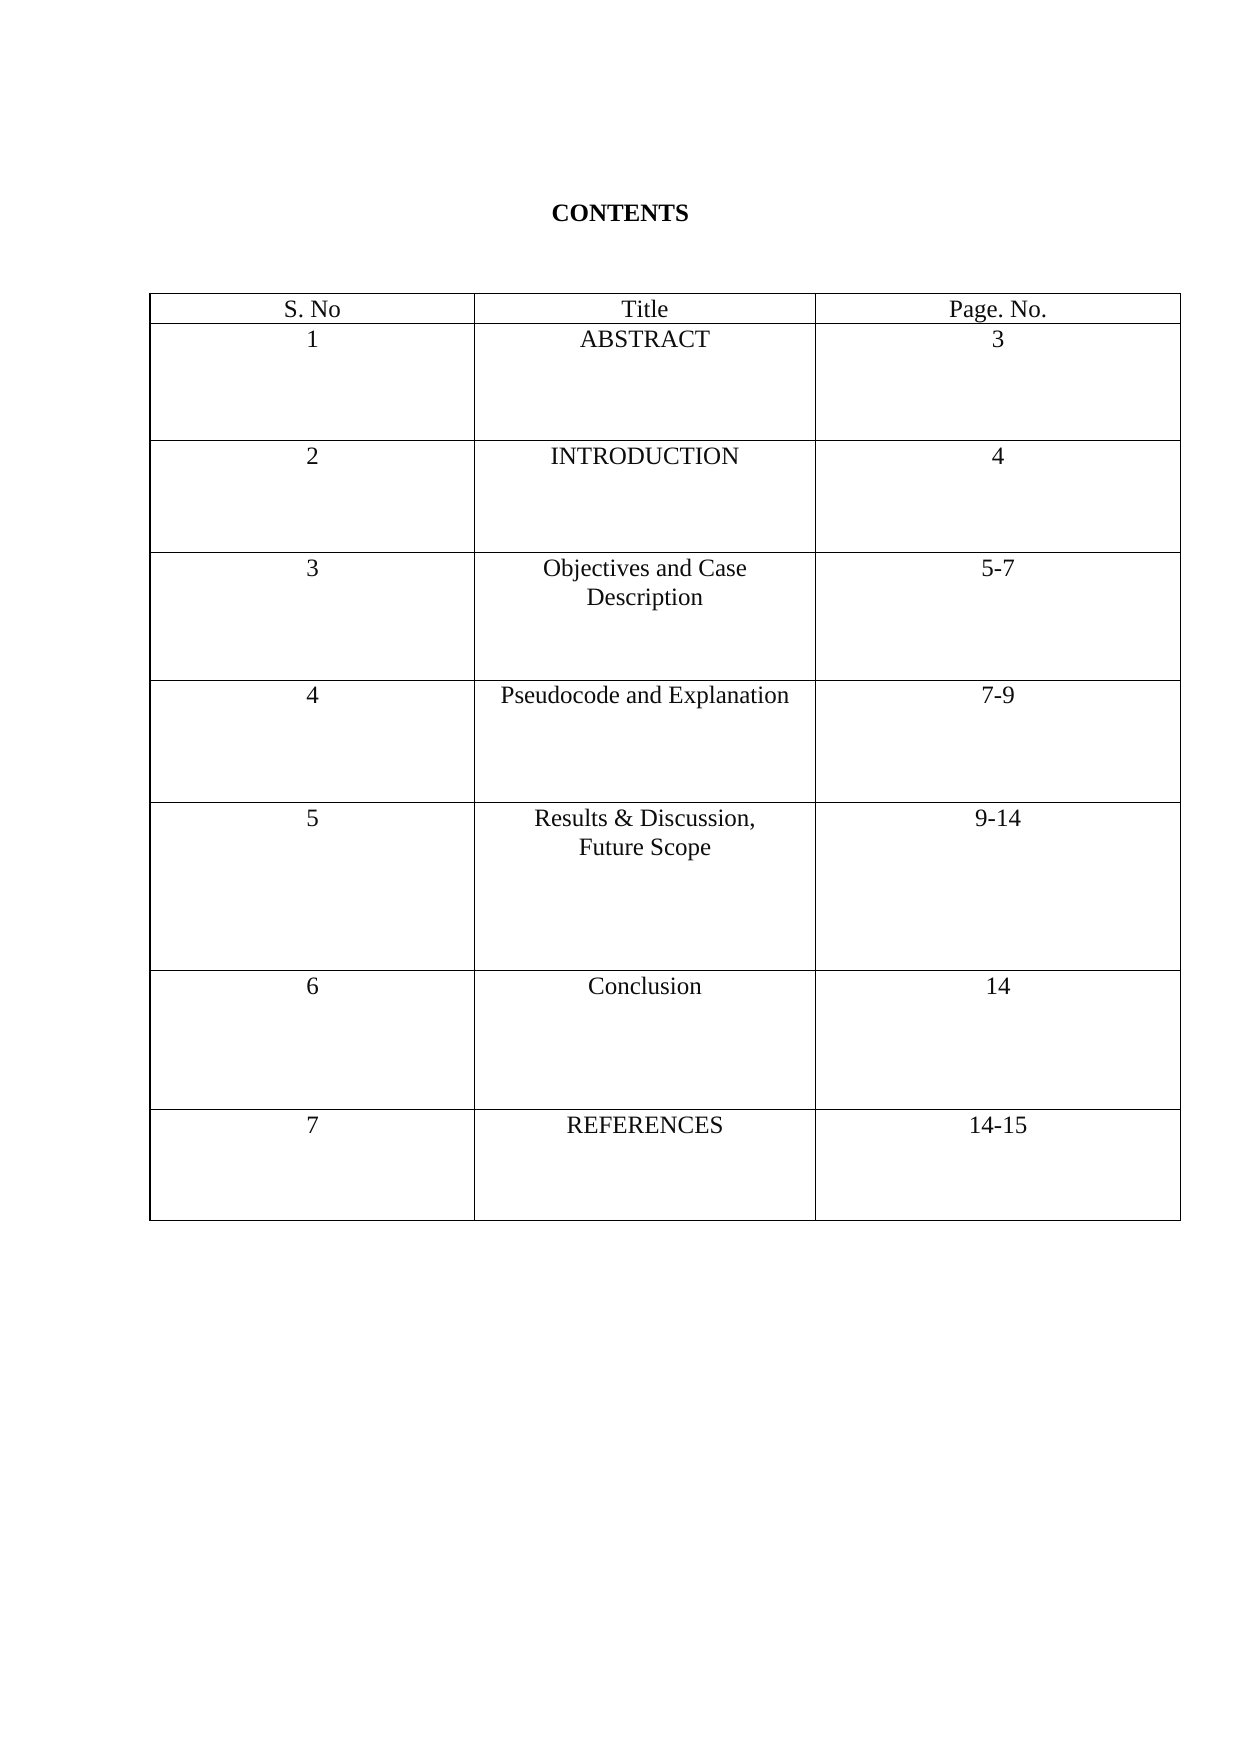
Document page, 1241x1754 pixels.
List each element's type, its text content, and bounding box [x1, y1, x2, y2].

table_cell 14-15 [816, 1110, 1180, 1219]
table_cell 7 [151, 1110, 474, 1219]
table_cell 3 [816, 324, 1180, 440]
table_cell REFERENCES [475, 1110, 815, 1219]
table_cell Conclusion [475, 971, 815, 1109]
table_cell ABSTRACT [475, 324, 815, 440]
table_cell 14 [816, 971, 1180, 1109]
table_cell 4 [816, 441, 1180, 552]
table_cell 6 [151, 971, 474, 1109]
table_cell Pseudocode and Explanation [475, 681, 815, 802]
table_header Page. No. [816, 294, 1180, 323]
table_cell INTRODUCTION [475, 441, 815, 552]
table_header S. No [151, 294, 474, 323]
table_cell 2 [151, 441, 474, 552]
table_header Title [475, 294, 815, 323]
table_cell 1 [151, 324, 474, 440]
table_cell 5-7 [816, 553, 1180, 679]
table_cell 4 [151, 681, 474, 802]
table_cell 3 [151, 553, 474, 679]
table_cell 9-14 [816, 803, 1180, 970]
text CONTENTS [150, 198, 1090, 226]
table_cell 5 [151, 803, 474, 970]
table_cell 7-9 [816, 681, 1180, 802]
table_cell Objectives and Case Description [475, 553, 815, 679]
table_cell Results & Discussion, Future Scope [475, 803, 815, 970]
